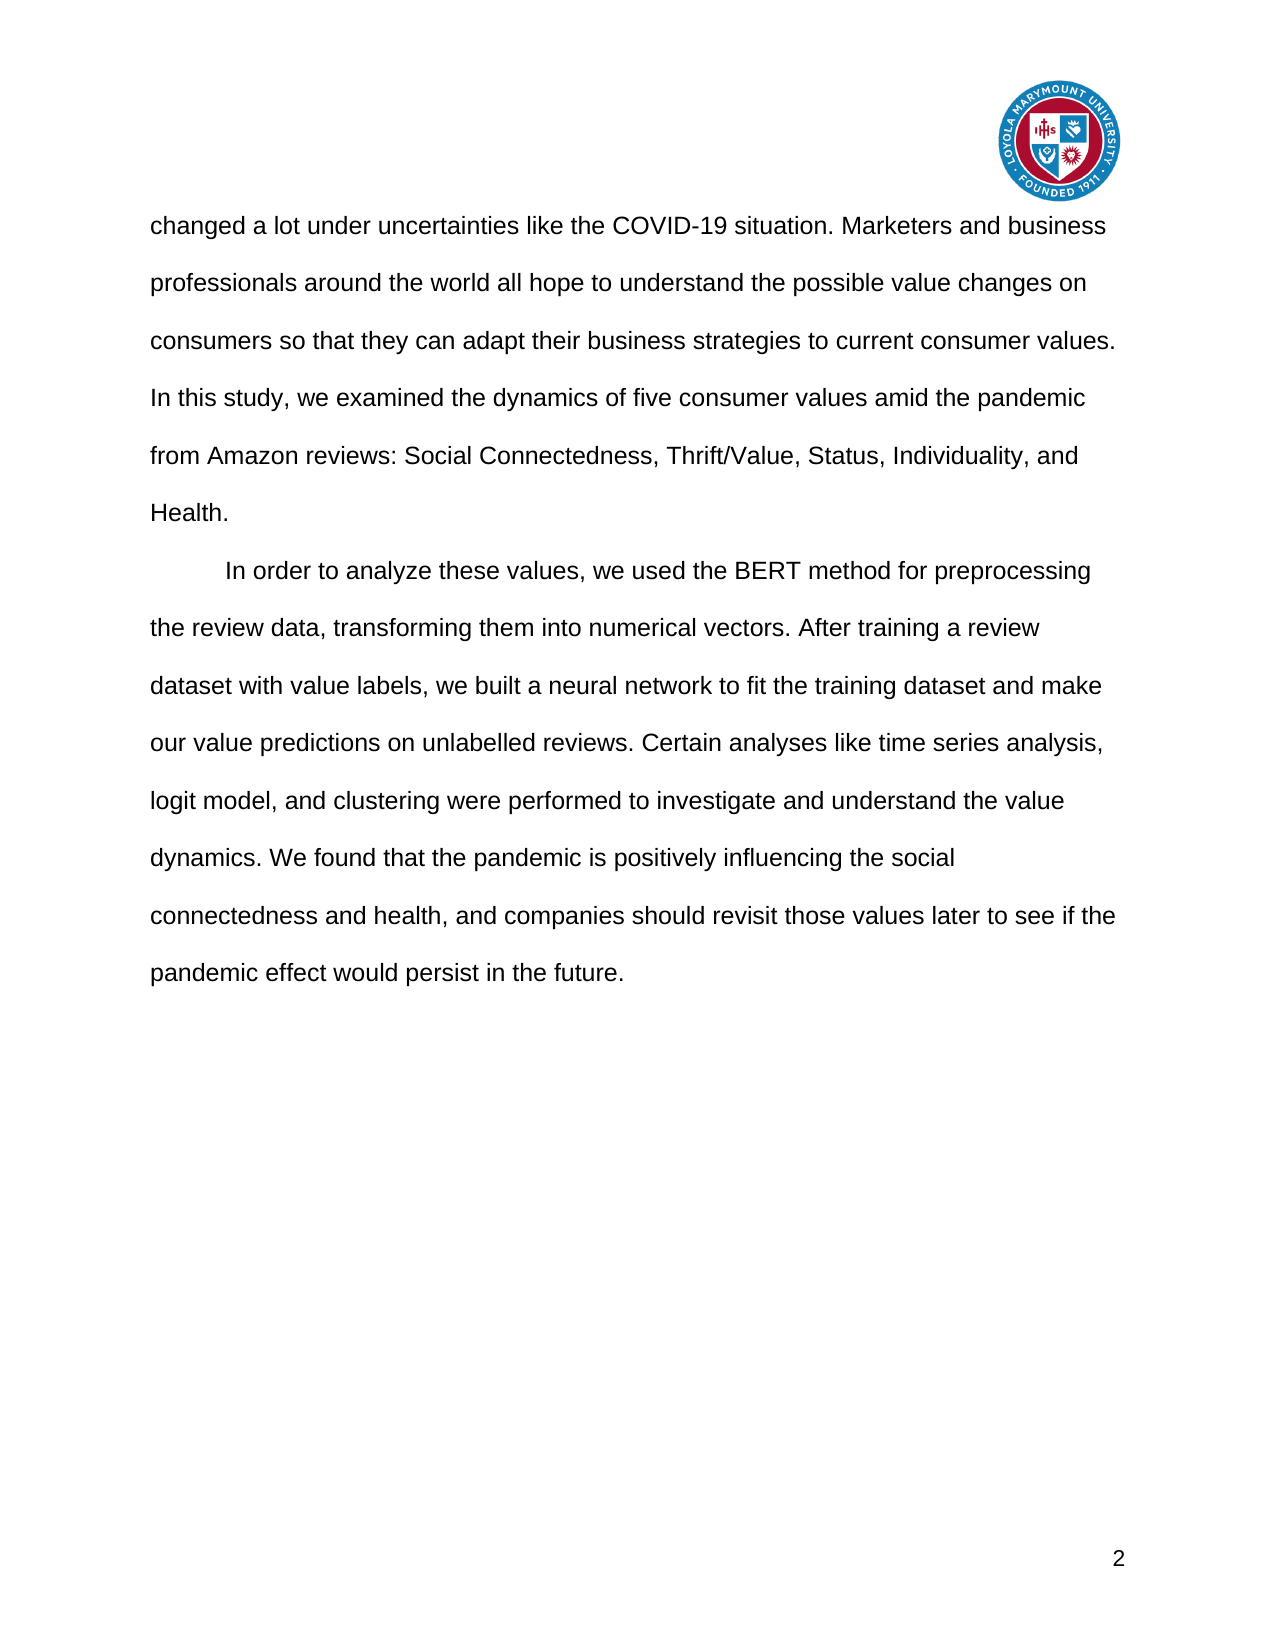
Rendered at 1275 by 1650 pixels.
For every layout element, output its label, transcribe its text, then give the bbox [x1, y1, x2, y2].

picture [994, 75, 1125, 207]
text In order to analyze these values, we used the BERT method for preprocessing the review data, transforming them into numerical vectors. After training a review dataset with value labels, we built a neural network to fit the training dataset and make our value predictions on unlabelled reviews. Certain analyses like time series analysis, logit model, and clustering were performed to investigate and understand the value dynamics. We found that the pandemic is positively influencing the social connectedness and health, and companies should revisit those values later to see if the pandemic effect would persist in the future. [150, 556, 1125, 987]
